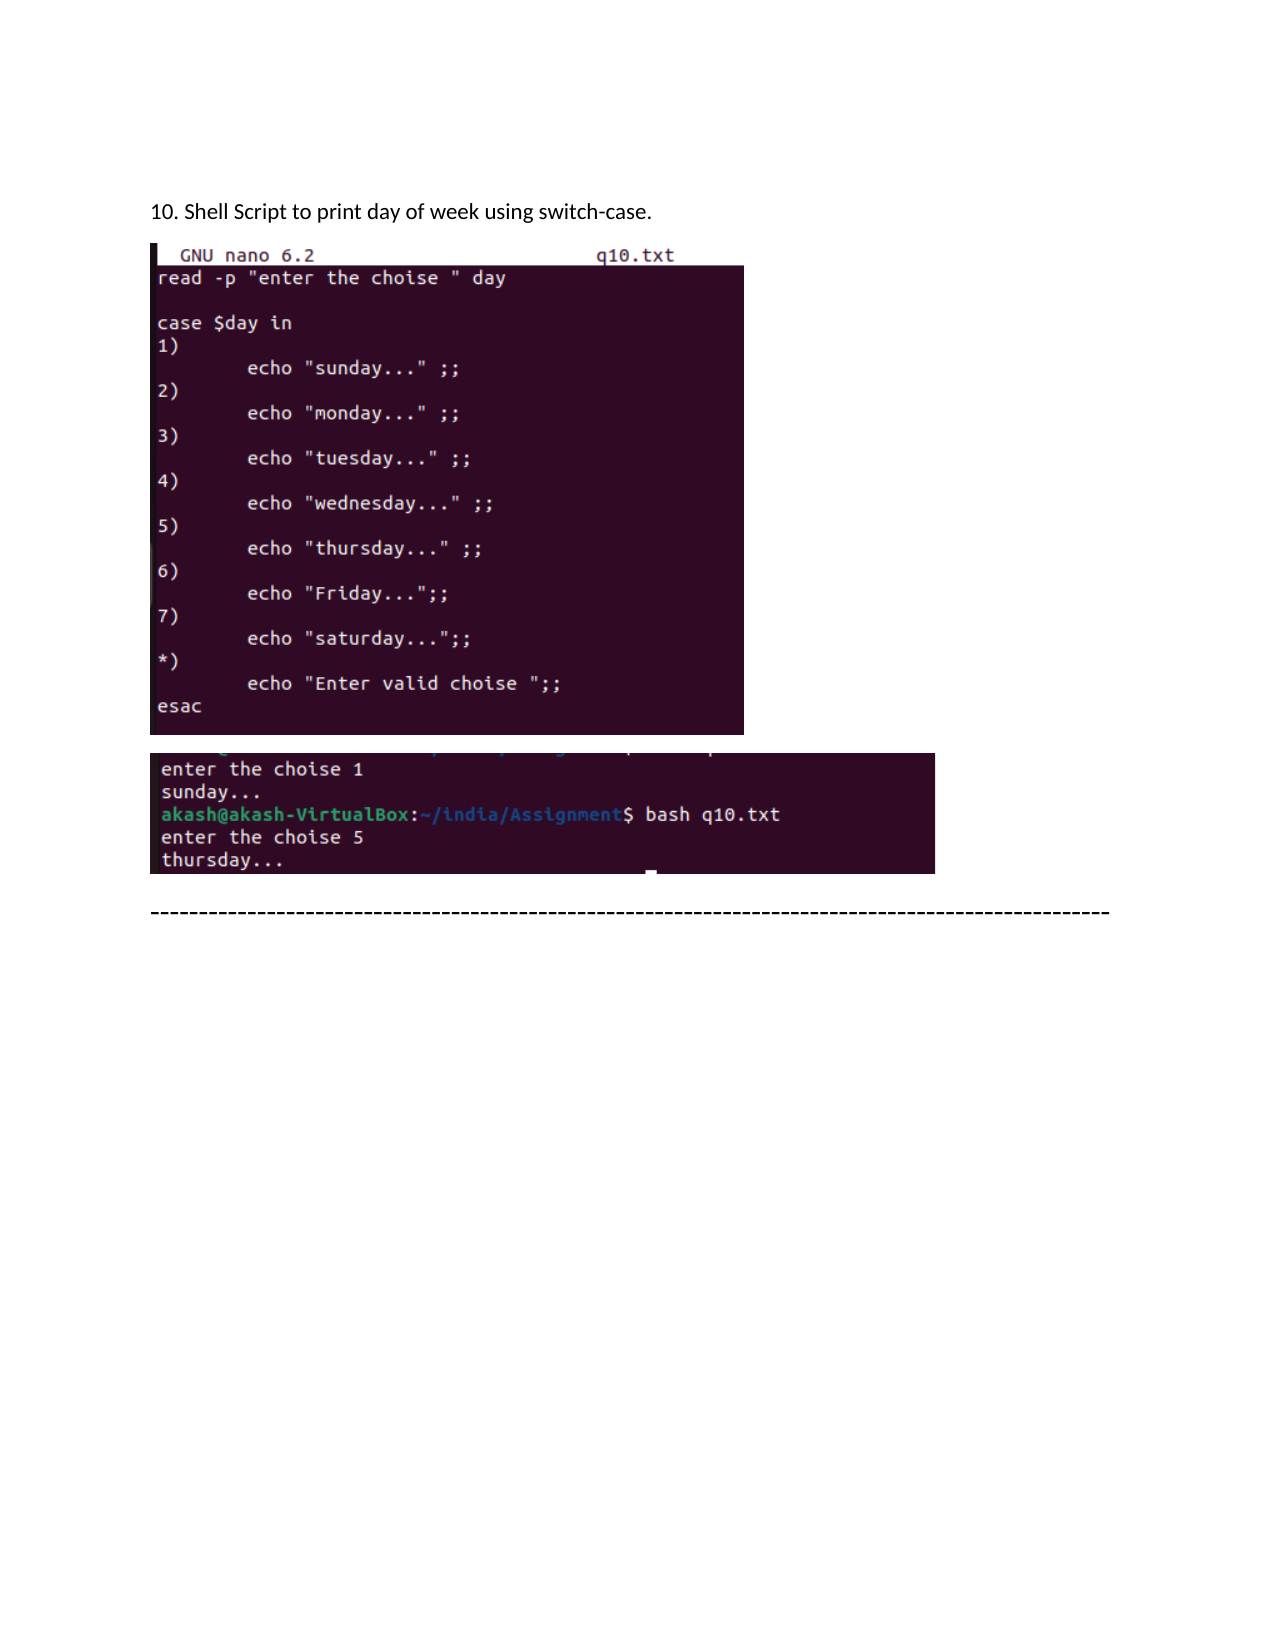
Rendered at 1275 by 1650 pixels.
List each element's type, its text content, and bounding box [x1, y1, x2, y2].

text --------------------------------------------------------------------------------------------------- [150, 893, 1125, 926]
text 10. Shell Script to print day of week using switch-case. [150, 197, 1125, 225]
picture [150, 753, 936, 874]
picture [150, 243, 744, 735]
